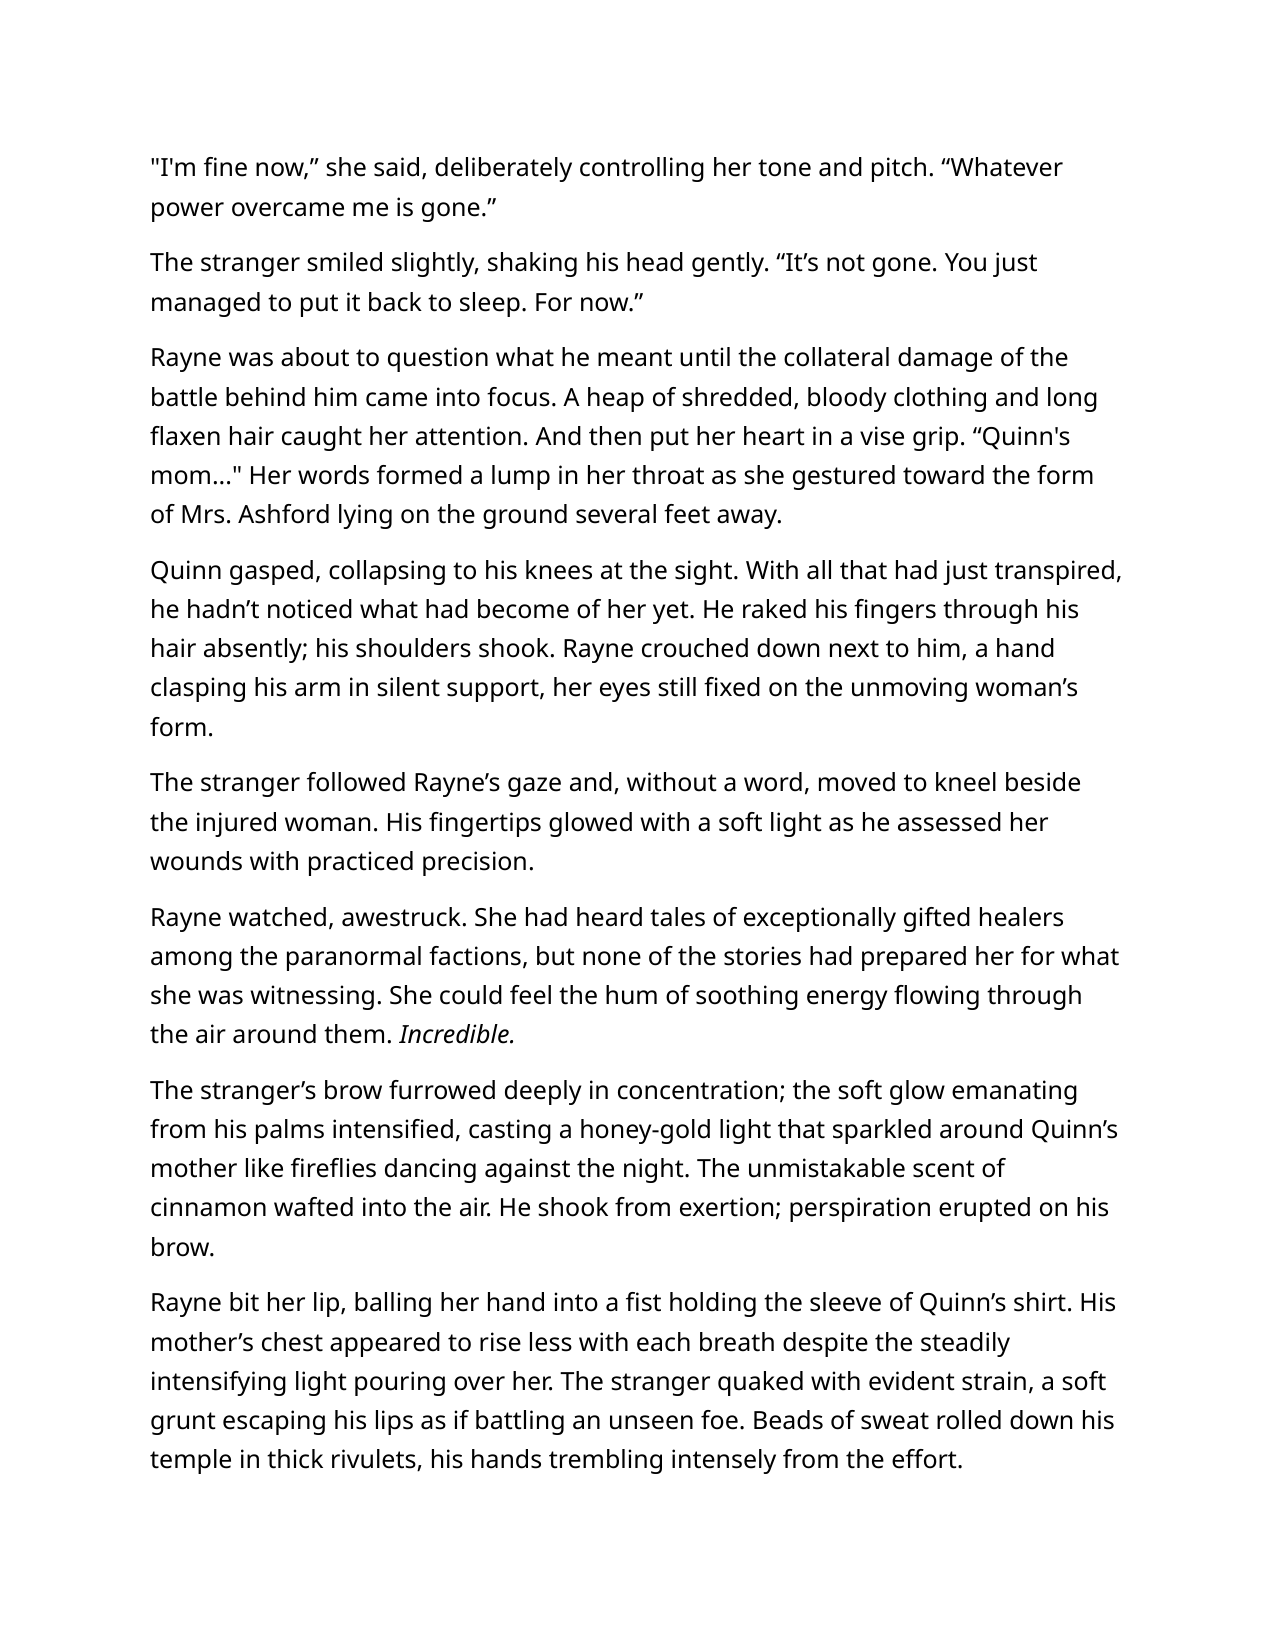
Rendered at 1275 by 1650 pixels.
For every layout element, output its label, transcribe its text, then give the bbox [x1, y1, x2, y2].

text The stranger followed Rayne’s gaze and, without a word, moved to kneel beside the injured woman. His fingertips glowed with a soft light as he assessed her wounds with practiced precision. [150, 765, 1125, 877]
text Rayne watched, awestruck. She had heard tales of exceptionally gifted healers among the paranormal factions, but none of the stories had prepared her for what she was witnessing. She could feel the hum of soothing energy flowing through the air around them. Incredible. [150, 899, 1125, 1051]
text "I'm fine now,” she said, deliberately controlling her tone and pitch. “Whatever power overcame me is gone.” [150, 150, 1125, 223]
text Quinn gasped, collapsing to his knees at the sight. With all that had just transpired, he hadn’t noticed what had become of her yet. He raked his fingers through his hair absently; his shoulders shook. Rayne crouched down next to him, a hand clasping his arm in silent support, her eyes still fixed on the unmoving woman’s form. [150, 552, 1125, 743]
text The stranger’s brow furrowed deeply in concentration; the soft glow emanating from his palms intensified, casting a honey-gold light that sparkled around Quinn’s mother like fireflies dancing against the night. The unmistakable scent of cinnamon wafted into the air. He shook from exertion; perspiration erupted on his brow. [150, 1072, 1125, 1263]
text The stranger smiled slightly, shaking his head gently. “It’s not gone. You just managed to put it back to sleep. For now.” [150, 245, 1125, 318]
text Rayne was about to question what he meant until the collateral damage of the battle behind him came into focus. A heap of shredded, bloody clothing and long flaxen hair caught her attention. And then put her heart in a vise grip. “Quinn's mom..." Her words formed a lump in her throat as she gestured toward the form of Mrs. Ashford lying on the ground several feet away. [150, 340, 1125, 531]
text Rayne bit her lip, balling her hand into a fist holding the sleeve of Quinn’s shirt. His mother’s chest appeared to rise less with each breath despite the steadily intensifying light pouring over her. The stranger quaked with evident strain, a soft grunt escaping his lips as if battling an unseen foe. Beads of sweat rolled down his temple in thick rivulets, his hands trembling intensely from the effort. [150, 1285, 1125, 1476]
